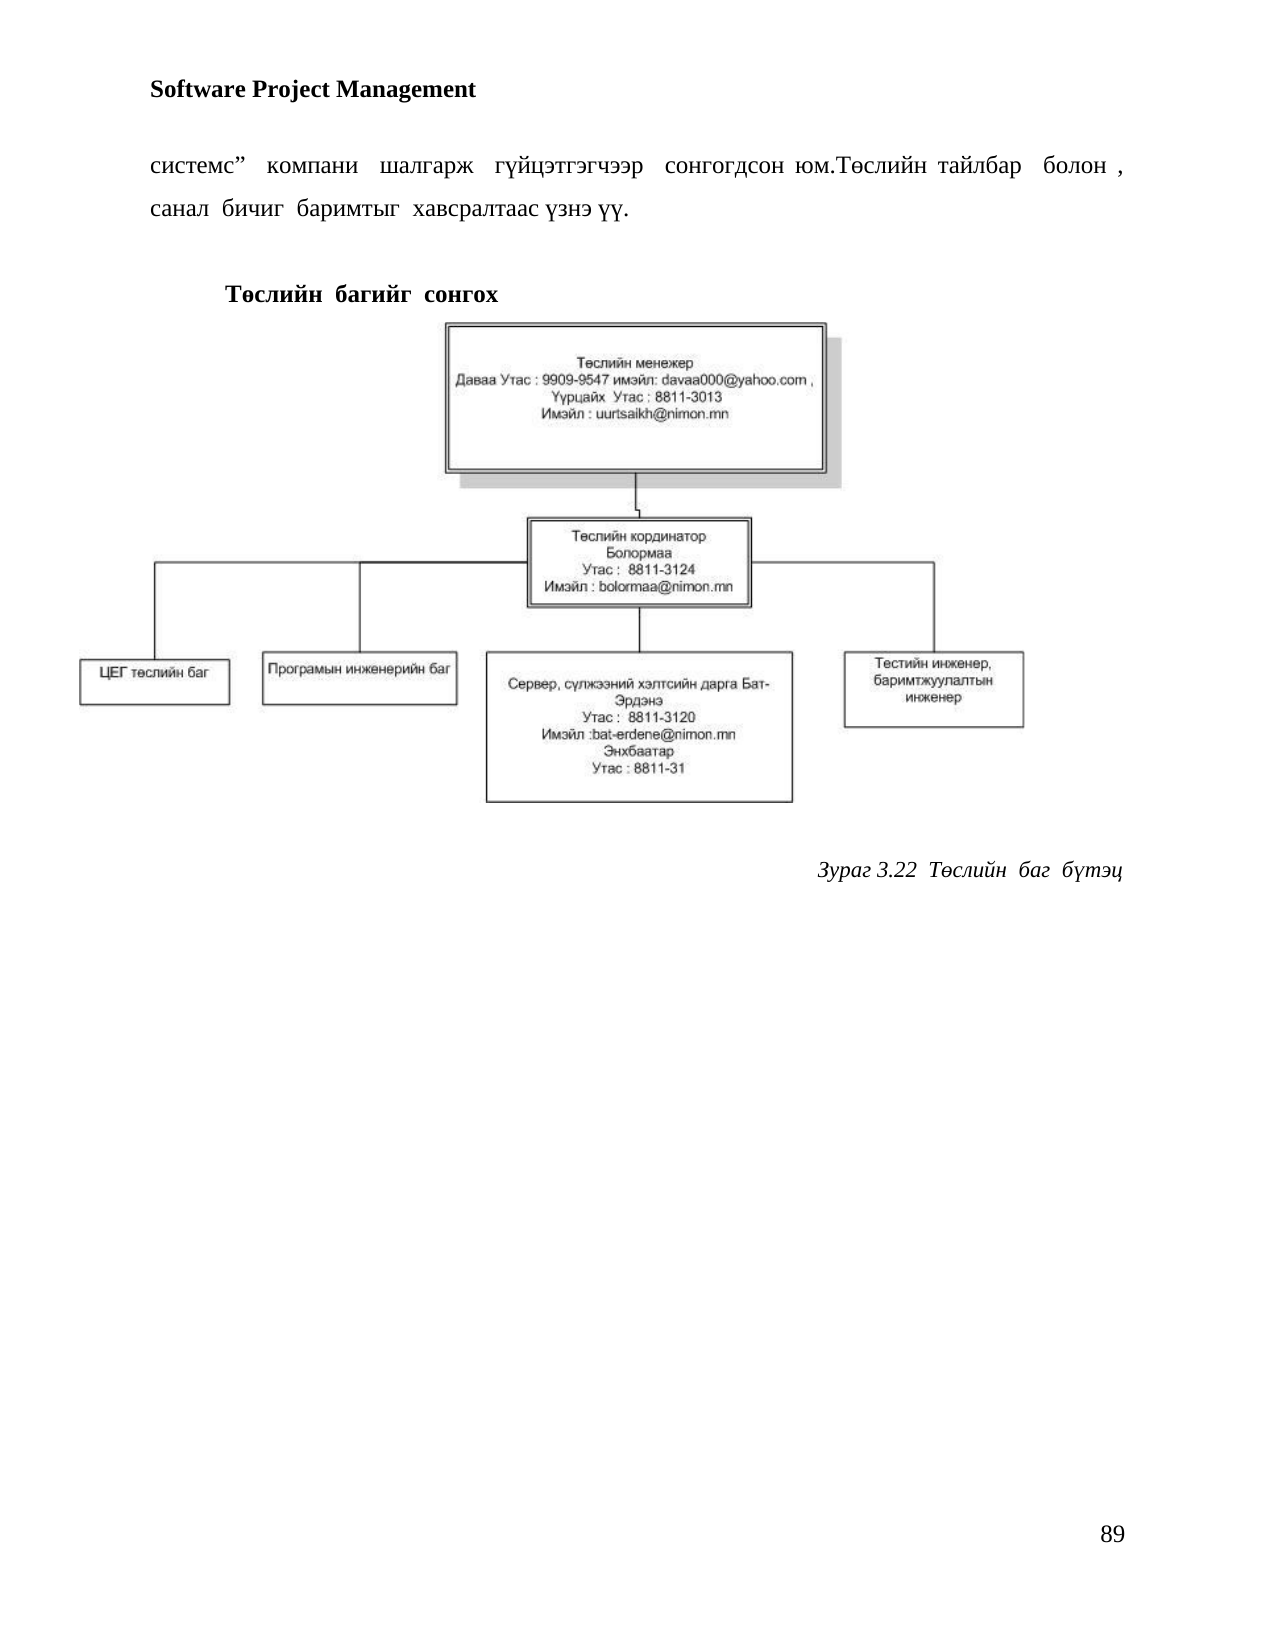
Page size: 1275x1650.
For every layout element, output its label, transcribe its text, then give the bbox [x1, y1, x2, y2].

picture [79, 322, 1025, 803]
text Төслийн багийг сонгох [150, 279, 1125, 308]
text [150, 150, 1125, 222]
text Зураг 3.22 Төслийн баг бүтэц [150, 856, 1125, 883]
